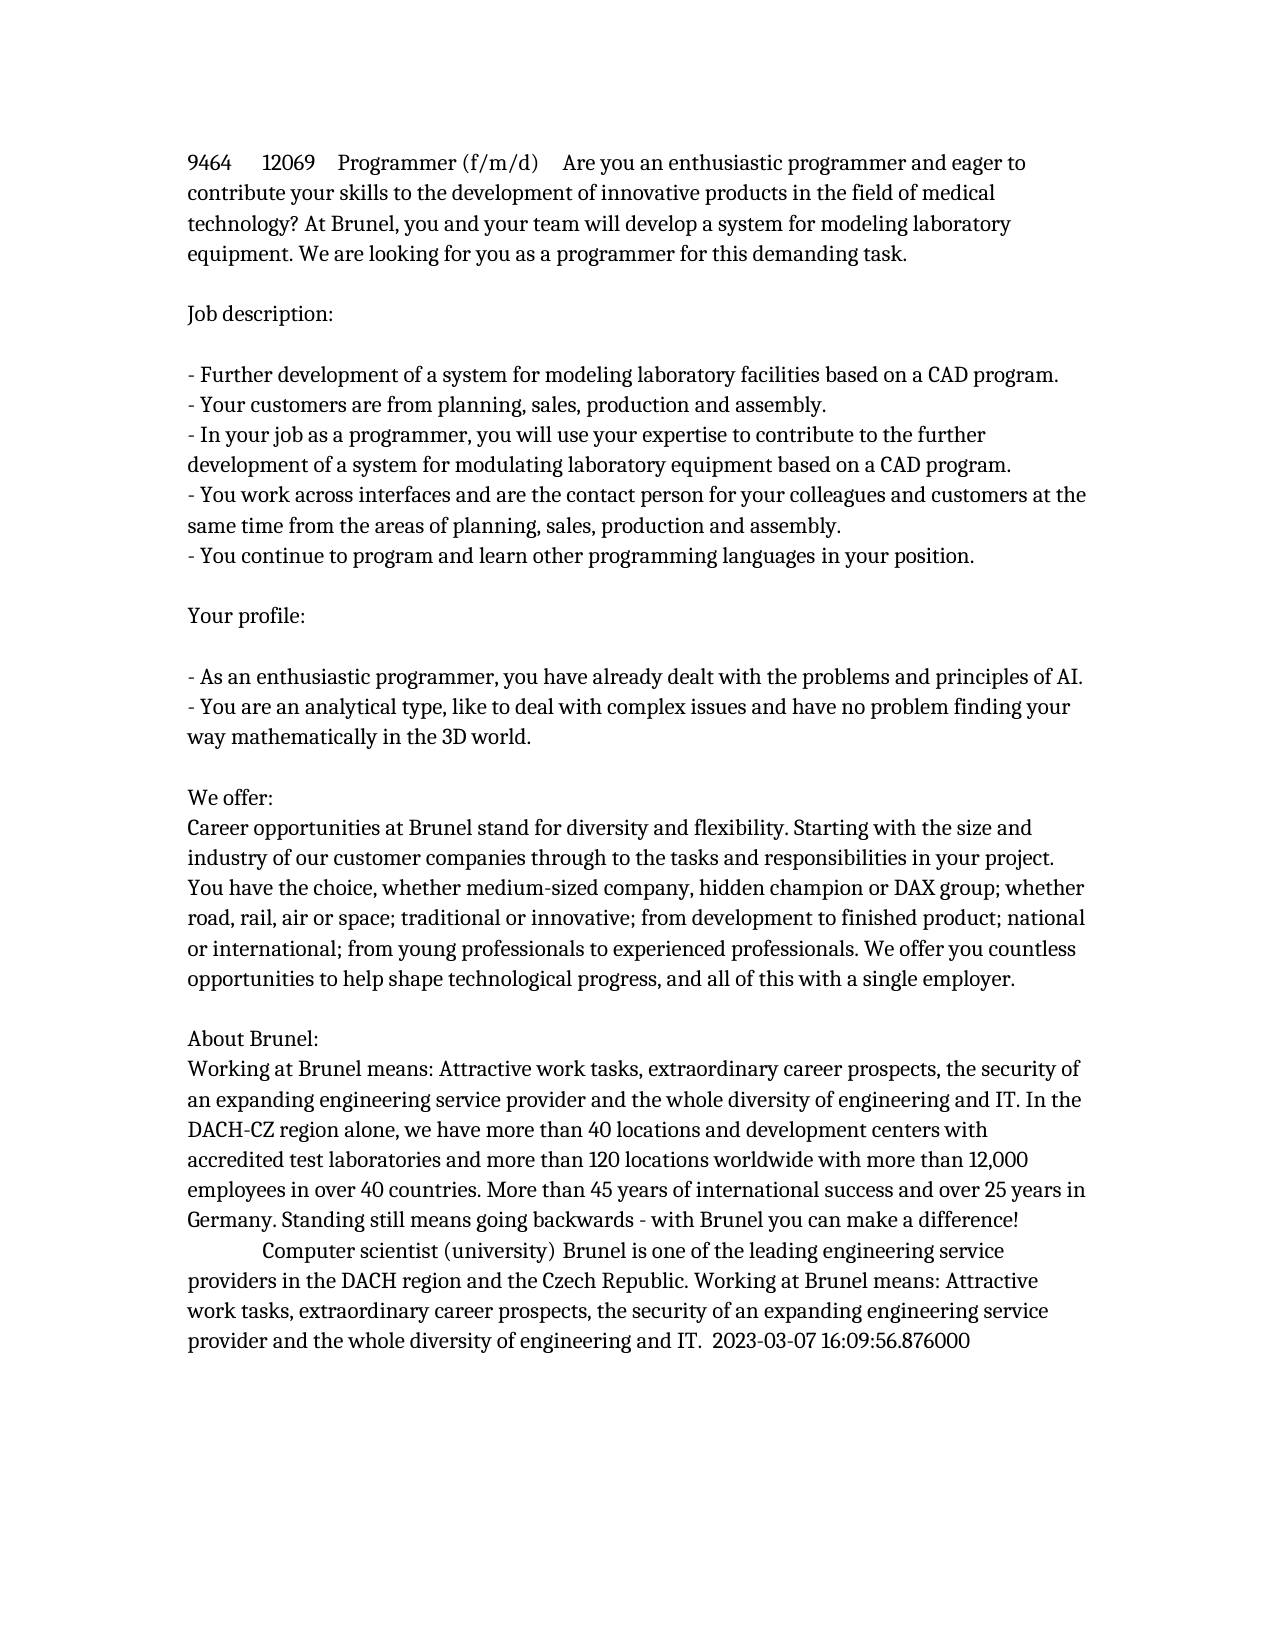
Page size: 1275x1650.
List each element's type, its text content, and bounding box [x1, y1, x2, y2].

text 9464 12069 Programmer (f/m/d) Are you an enthusiastic programmer and eager to contribute your skills to the development of innovative products in the field of medical technology? At Brunel, you and your team will develop a system for modeling laboratory equipment. We are looking for you as a programmer for this demanding task. Job description: - Further development of a system for modeling laboratory facilities based on a CAD program. - Your customers are from planning, sales, production and assembly. - In your job as a programmer, you will use your expertise to contribute to the further development of a system for modulating laboratory equipment based on a CAD program. - You work across interfaces and are the contact person for your colleagues and customers at the same time from the areas of planning, sales, production and assembly. - You continue to program and learn other programming languages ​​in your position. Your profile: - As an enthusiastic programmer, you have already dealt with the problems and principles of AI. - You are an analytical type, like to deal with complex issues and have no problem finding your way mathematically in the 3D world. We offer: Career opportunities at Brunel stand for diversity and flexibility. Starting with the size and industry of our customer companies through to the tasks and responsibilities in your project. You have the choice, whether medium-sized company, hidden champion or DAX group; whether road, rail, air or space; traditional or innovative; from development to finished product; national or international; from young professionals to experienced professionals. We offer you countless opportunities to help shape technological progress, and all of this with a single employer. About Brunel: Working at Brunel means: Attractive work tasks, extraordinary career prospects, the security of an expanding engineering service provider and the whole diversity of engineering and IT. In the DACH-CZ region alone, we have more than 40 locations and development centers with accredited test laboratories and more than 120 locations worldwide with more than 12,000 employees in over 40 countries. More than 45 years of international success and over 25 years in Germany. Standing still means going backwards - with Brunel you can make a difference! Computer scientist (university) Brunel is one of the leading engineering service providers in the DACH region and the Czech Republic. Working at Brunel means: Attractive work tasks, extraordinary career prospects, the security of an expanding engineering service provider and the whole diversity of engineering and IT. 2023-03-07 16:09:56.876000 [187, 150, 1087, 1385]
